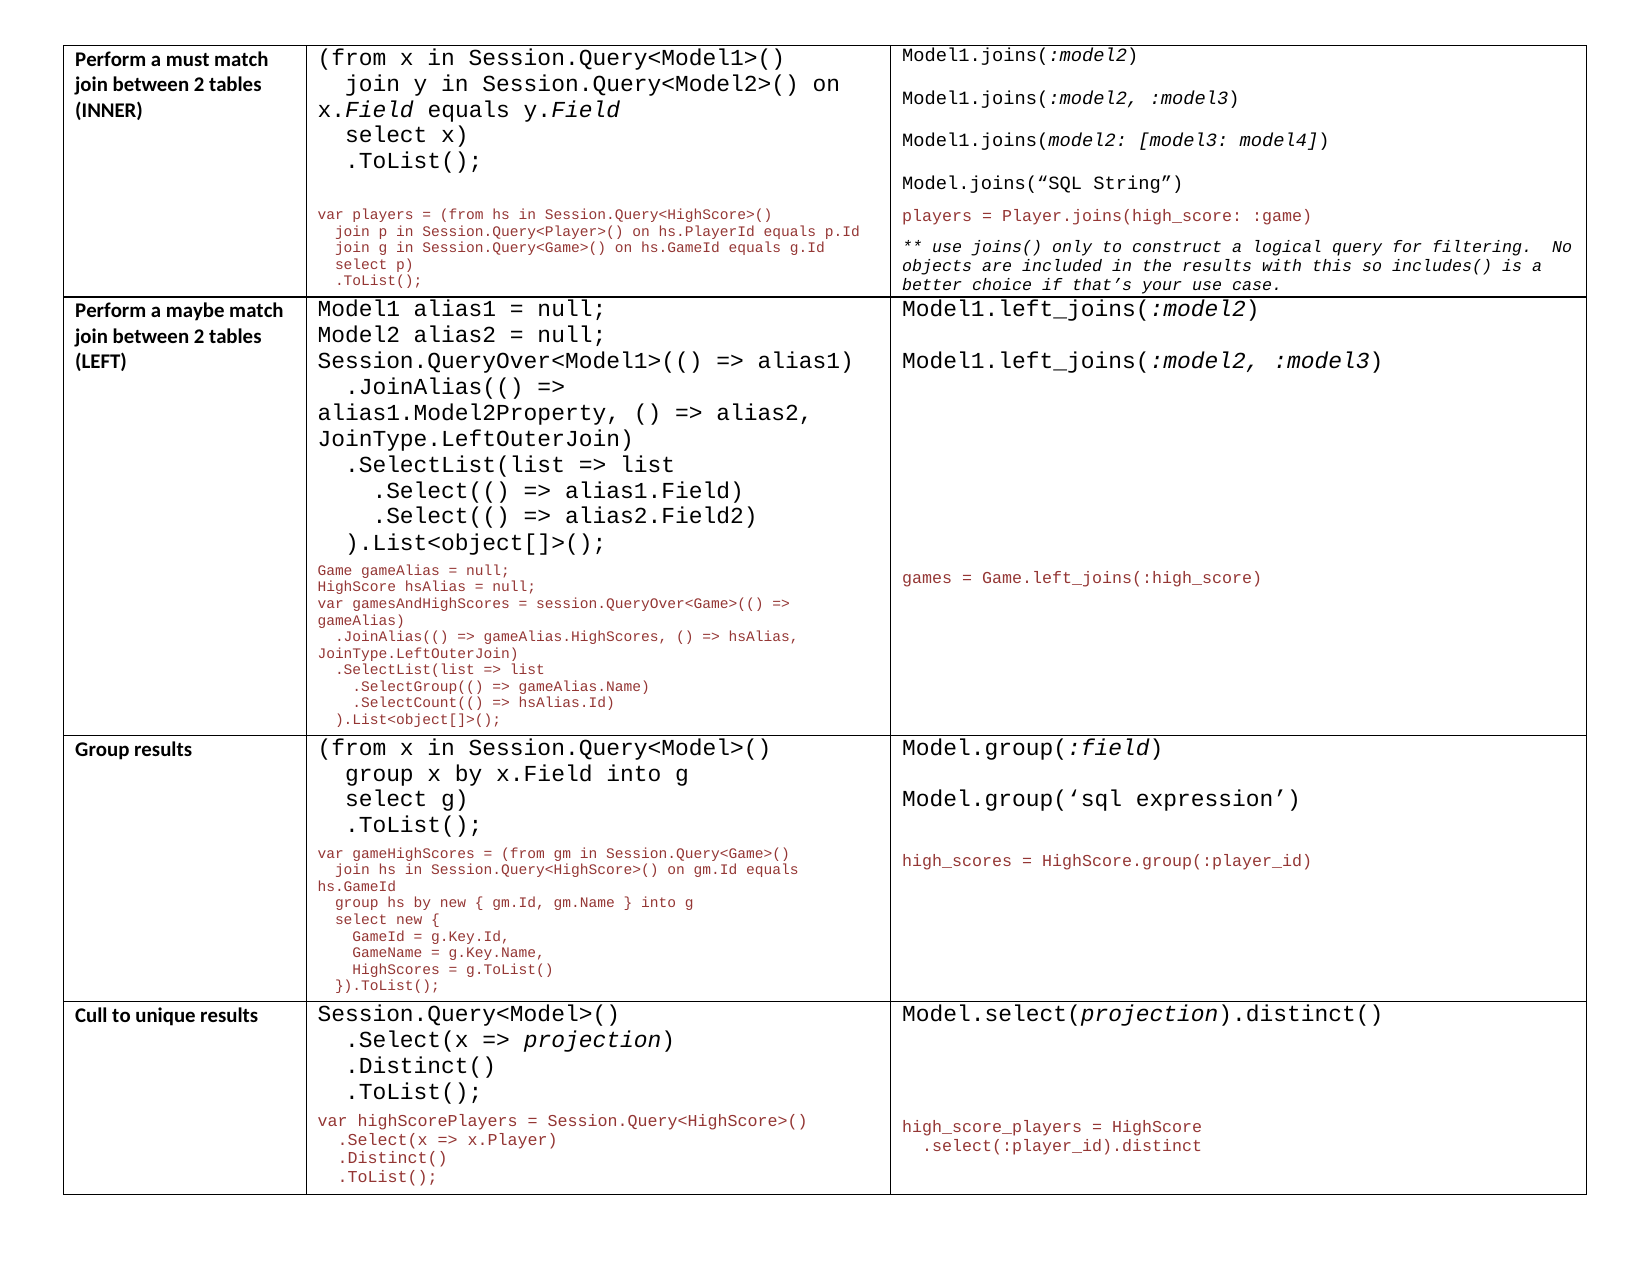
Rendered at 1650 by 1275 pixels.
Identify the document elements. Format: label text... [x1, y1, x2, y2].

table_header Model1.joins(:model2) Model1.joins(:model2, :model3) Model1.joins(model2: [model3: model4]) Model.joins(“SQL String”) [891, 46, 1586, 195]
table_header Perform a must match join between 2 tables (INNER) [64, 46, 306, 195]
table_cell Perform a maybe match join between 2 tables (LEFT) [64, 298, 306, 557]
table_cell [64, 1106, 306, 1194]
table_cell Model1 alias1 = null; Model2 alias2 = null; Session.QueryOver<Model1>(() => alias1) .JoinAlias(() => alias1.Model2Property, () => alias2, JoinType.LeftOuterJoin) .SelectList(list => list .Select(() => alias1.Field) .Select(() => alias2.Field2) ).List<object[]>(); [307, 298, 890, 557]
table_cell Model1.left_joins(:model2) Model1.left_joins(:model2, :model3) [891, 298, 1586, 557]
table_cell players = Player.joins(high_score: :game) ** use joins() only to construct a logical query for filtering. No objects are included in the results with this so includes() is a better choice if that’s your use case. [891, 195, 1586, 296]
table_cell var players = (from hs in Session.Query<HighScore>() join p in Session.Query<Player>() on hs.PlayerId equals p.Id join g in Session.Query<Game>() on hs.GameId equals g.Id select p) .ToList(); [307, 195, 890, 296]
table_cell Session.Query<Model>() .Select(x => projection) .Distinct() .ToList(); [307, 1002, 890, 1106]
table_cell [64, 195, 306, 296]
table_cell var gameHighScores = (from gm in Session.Query<Game>() join hs in Session.Query<HighScore>() on gm.Id equals hs.GameId group hs by new { gm.Id, gm.Name } into g select new { GameId = g.Key.Id, GameName = g.Key.Name, HighScores = g.ToList() }).ToList(); [307, 840, 890, 1001]
table_header (from x in Session.Query<Model1>() join y in Session.Query<Model2>() on x.Field equals y.Field select x) .ToList(); [307, 46, 890, 195]
table_cell high_score_players = HighScore .select(:player_id).distinct [891, 1106, 1586, 1194]
table_cell [64, 557, 306, 735]
table_cell var highScorePlayers = Session.Query<HighScore>() .Select(x => x.Player) .Distinct() .ToList(); [307, 1106, 890, 1194]
table_cell Group results [64, 736, 306, 840]
table_cell high_scores = HighScore.group(:player_id) [891, 840, 1586, 1001]
table_cell Model.select(projection).distinct() [891, 1002, 1586, 1106]
table_cell Cull to unique results [64, 1002, 306, 1106]
table_cell Game gameAlias = null; HighScore hsAlias = null; var gamesAndHighScores = session.QueryOver<Game>(() => gameAlias) .JoinAlias(() => gameAlias.HighScores, () => hsAlias, JoinType.LeftOuterJoin) .SelectList(list => list .SelectGroup(() => gameAlias.Name) .SelectCount(() => hsAlias.Id) ).List<object[]>(); [307, 557, 890, 735]
table_cell [64, 840, 306, 1001]
table_cell Model.group(:field) Model.group(‘sql expression’) [891, 736, 1586, 840]
table_cell games = Game.left_joins(:high_score) [891, 557, 1586, 735]
table_cell (from x in Session.Query<Model>() group x by x.Field into g select g) .ToList(); [307, 736, 890, 840]
